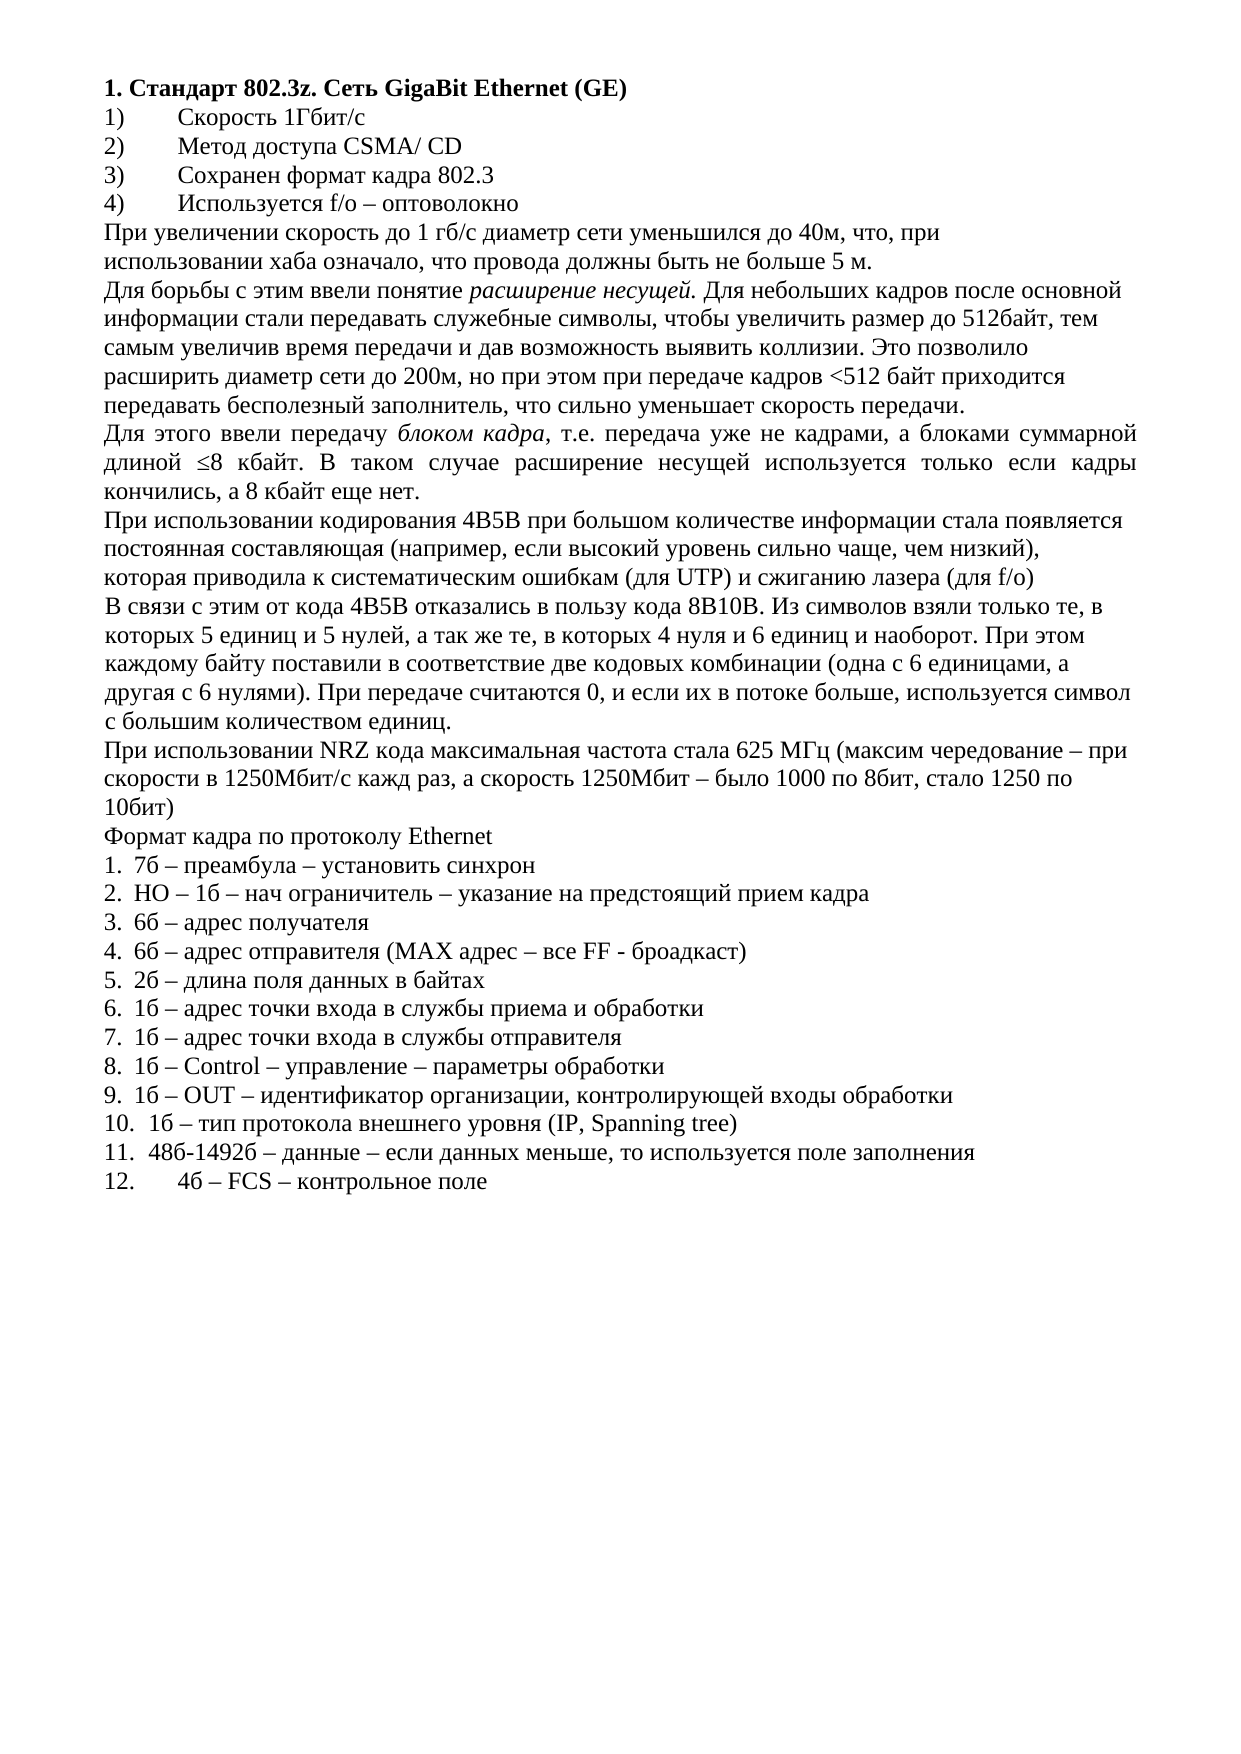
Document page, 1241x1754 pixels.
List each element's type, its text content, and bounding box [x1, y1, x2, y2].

text Для борьбы с этим ввели понятие расширение несущей. Для небольших кадров после основной информации стали передавать служебные символы, чтобы увеличить размер до 512байт, тем самым увеличив время передачи и дав возможность выявить коллизии. Это позволило расширить диаметр сети до 200м, но при этом при передаче кадров <512 байт приходится передавать бесполезный заполнитель, что сильно уменьшает скорость передачи. [103, 275, 1146, 418]
list НО – 1б – нач ограничитель – указание на предстоящий прием кадра [103, 878, 1146, 907]
list 6б – адрес получателя [103, 907, 1146, 936]
list 2б – длина поля данных в байтах [103, 965, 1146, 993]
list 1б – Control – управление – параметры обработки [103, 1051, 1146, 1080]
list 1б – тип протокола внешнего уровня (IP, Spanning tree) [103, 1108, 1146, 1137]
list 4б – FCS – контрольное поле [103, 1166, 1146, 1195]
list Сохранен формат кадра 802.3 [103, 160, 1146, 188]
list Используется f/o – оптоволокно [103, 188, 1146, 217]
text 1. Стандарт 802.3z. Сеть GigaBit Ethernet (GE) [103, 73, 1146, 102]
list Скорость 1Гбит/с [103, 102, 1146, 131]
text В связи с этим от кода 4B5B отказались в пользу кода 8B10B. Из символов взяли только те, в которых 5 единиц и 5 нулей, а так же те, в которых 4 нуля и 6 единиц и наоборот. При этом каждому байту поставили в соответствие две кодовых комбинации (одна с 6 единицами, а другая с 6 нулями). При передаче считаются 0, и если их в потоке больше, используется символ с большим количеством единиц. [104, 591, 1137, 735]
text При увеличении скорость до 1 гб/с диаметр сети уменьшился до 40м, что, при использовании хаба означало, что провода должны быть не больше 5 м. [103, 217, 1102, 275]
text Для этого ввели передачу блоком кадра, т.е. передача уже не кадрами, а блоками суммарной длиной ≤8 кбайт. В таком случае расширение несущей используется только если кадры кончились, а 8 кбайт еще нет. [103, 418, 1137, 505]
text При использовании кодирования 4B5B при большом количестве информации стала появляется постоянная составляющая (например, если высокий уровень сильно чаще, чем низкий), которая приводила к систематическим ошибкам (для UTP) и сжиганию лазера (для f/o) [103, 505, 1125, 591]
list 1б – OUT – идентификатор организации, контролирующей входы обработки [103, 1080, 1146, 1108]
list Метод доступа CSMA/ CD [103, 131, 1146, 160]
text При использовании NRZ кода максимальная частота стала 625 МГц (максим чередование – при скорости в 1250Мбит/с кажд раз, а скорость 1250Мбит – было 1000 по 8бит, стало 1250 по 10бит) [103, 735, 1142, 821]
text Формат кадра по протоколу Ethernet [103, 821, 1146, 850]
list 1б – адрес точки входа в службы приема и обработки [103, 993, 1146, 1022]
list 48б-1492б – данные – если данных меньше, то используется поле заполнения [103, 1137, 1146, 1166]
list 7б – преамбула – установить синхрон [103, 850, 1146, 878]
list 6б – адрес отправителя (MAX адрес – все FF - броадкаст) [103, 936, 1146, 965]
list 1б – адрес точки входа в службы отправителя [103, 1022, 1146, 1051]
